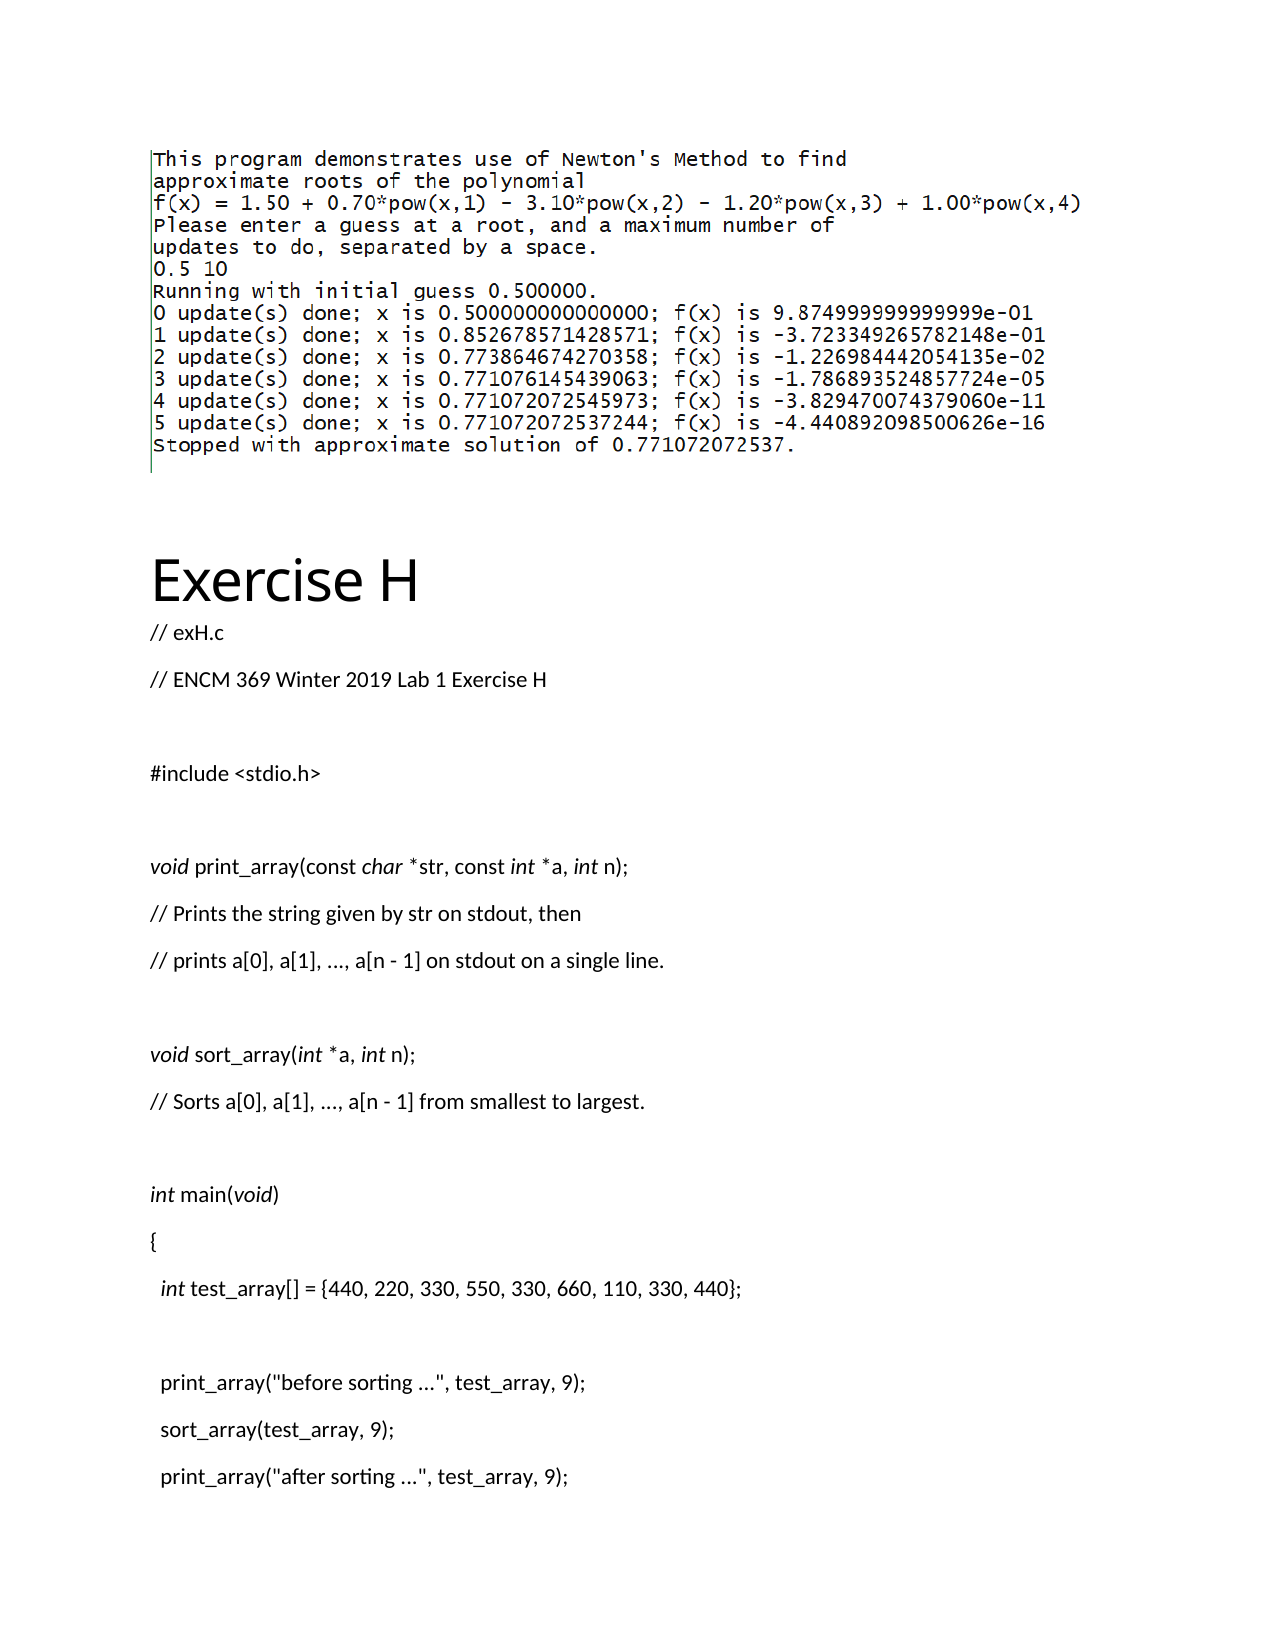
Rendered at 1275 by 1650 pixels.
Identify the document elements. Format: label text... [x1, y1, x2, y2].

text int main(void) [150, 1181, 1125, 1208]
text print_array("after sorting ...", test_array, 9); [150, 1462, 1125, 1490]
text print_array("before sorting ...", test_array, 9); [150, 1368, 1125, 1396]
picture [150, 150, 1125, 473]
text // ENCM 369 Winter 2019 Lab 1 Exercise H [150, 665, 1125, 693]
text // Sorts a[0], a[1], ..., a[n - 1] from smallest to largest. [150, 1087, 1125, 1115]
text { [150, 1227, 1125, 1255]
text // exH.c [150, 618, 1125, 646]
text // Prints the string given by str on stdout, then [150, 899, 1125, 927]
text int test_array[] = {440, 220, 330, 550, 330, 660, 110, 330, 440}; [150, 1274, 1125, 1302]
text void sort_array(int *a, int n); [150, 1040, 1125, 1068]
text #include <stdio.h> [150, 759, 1125, 787]
title Exercise H [150, 538, 1125, 618]
text sort_array(test_array, 9); [150, 1415, 1125, 1443]
text // prints a[0], a[1], ..., a[n - 1] on stdout on a single line. [150, 946, 1125, 974]
text void print_array(const char *str, const int *a, int n); [150, 852, 1125, 880]
